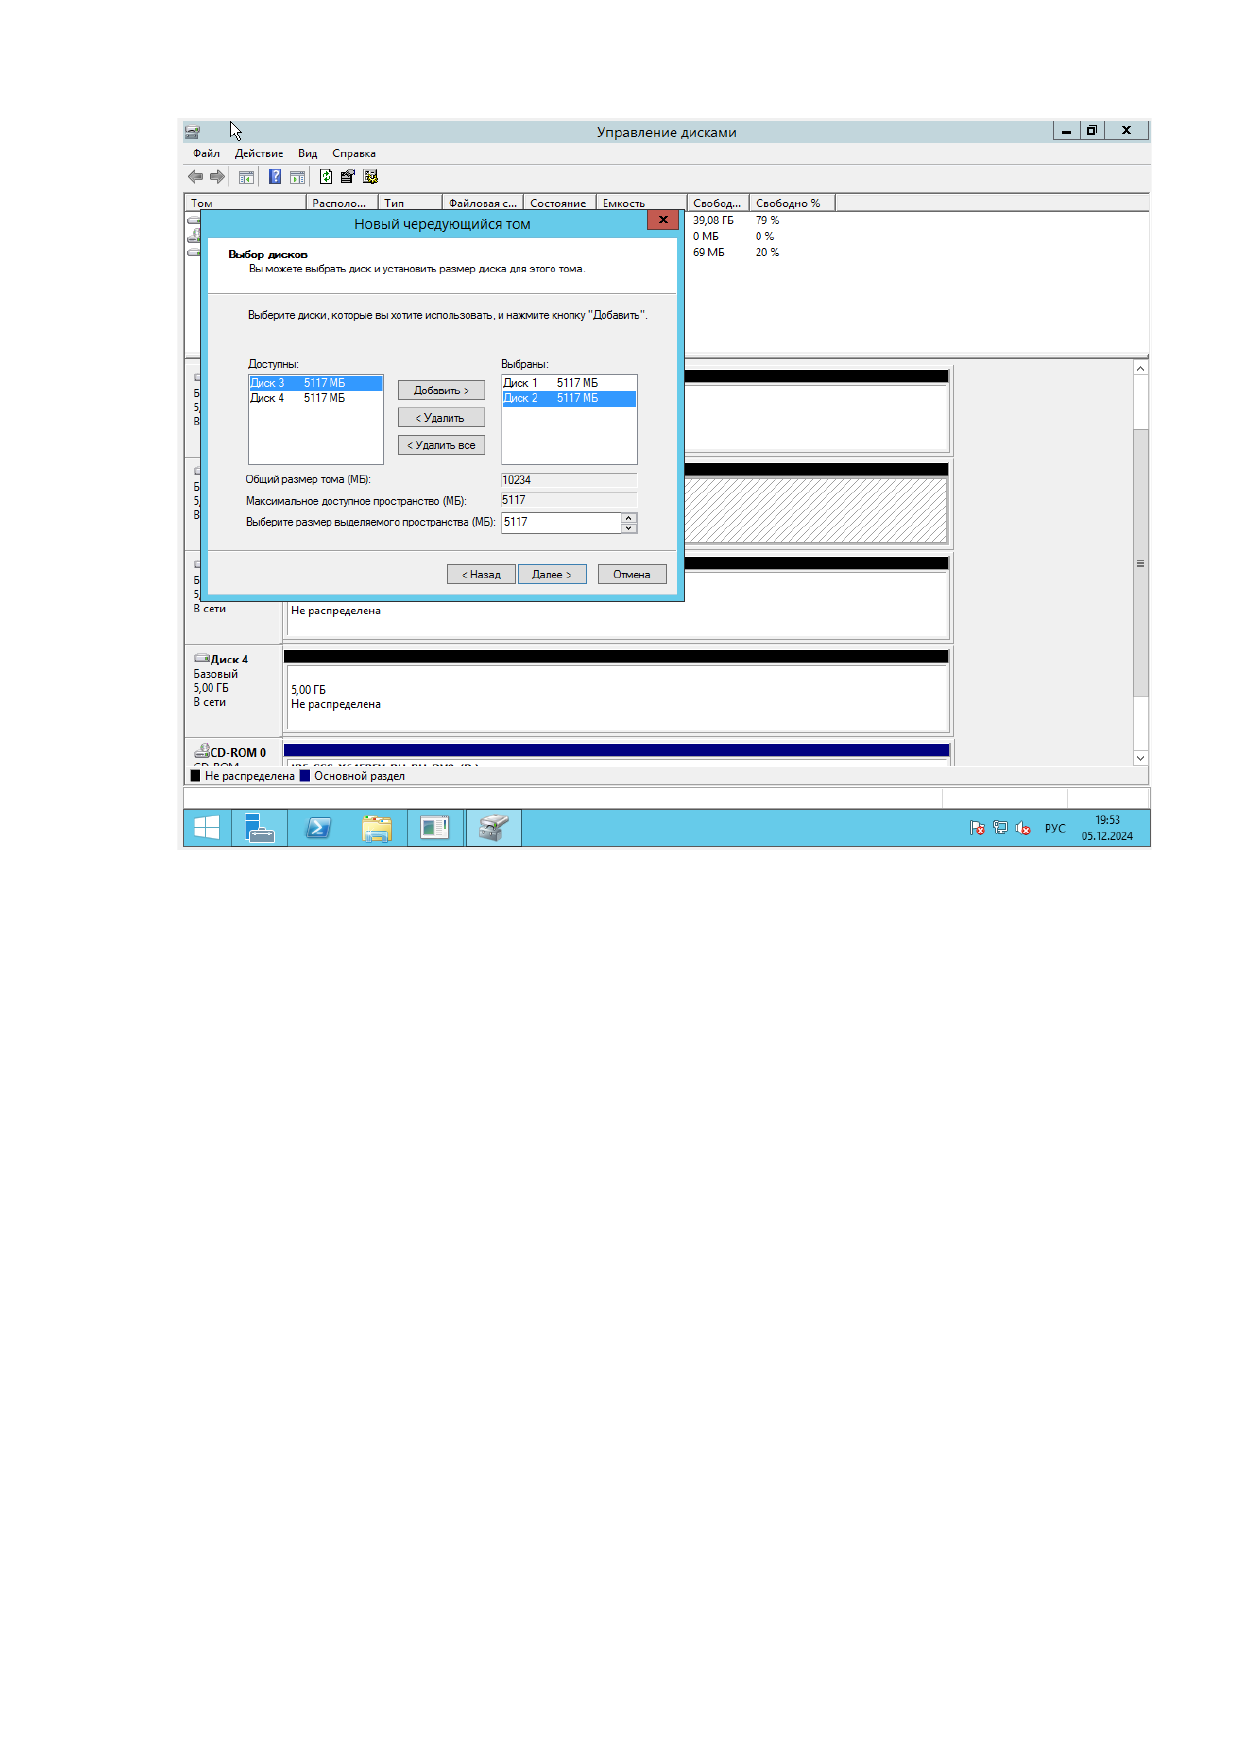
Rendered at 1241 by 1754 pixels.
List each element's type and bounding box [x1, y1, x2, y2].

picture [177, 118, 1152, 850]
